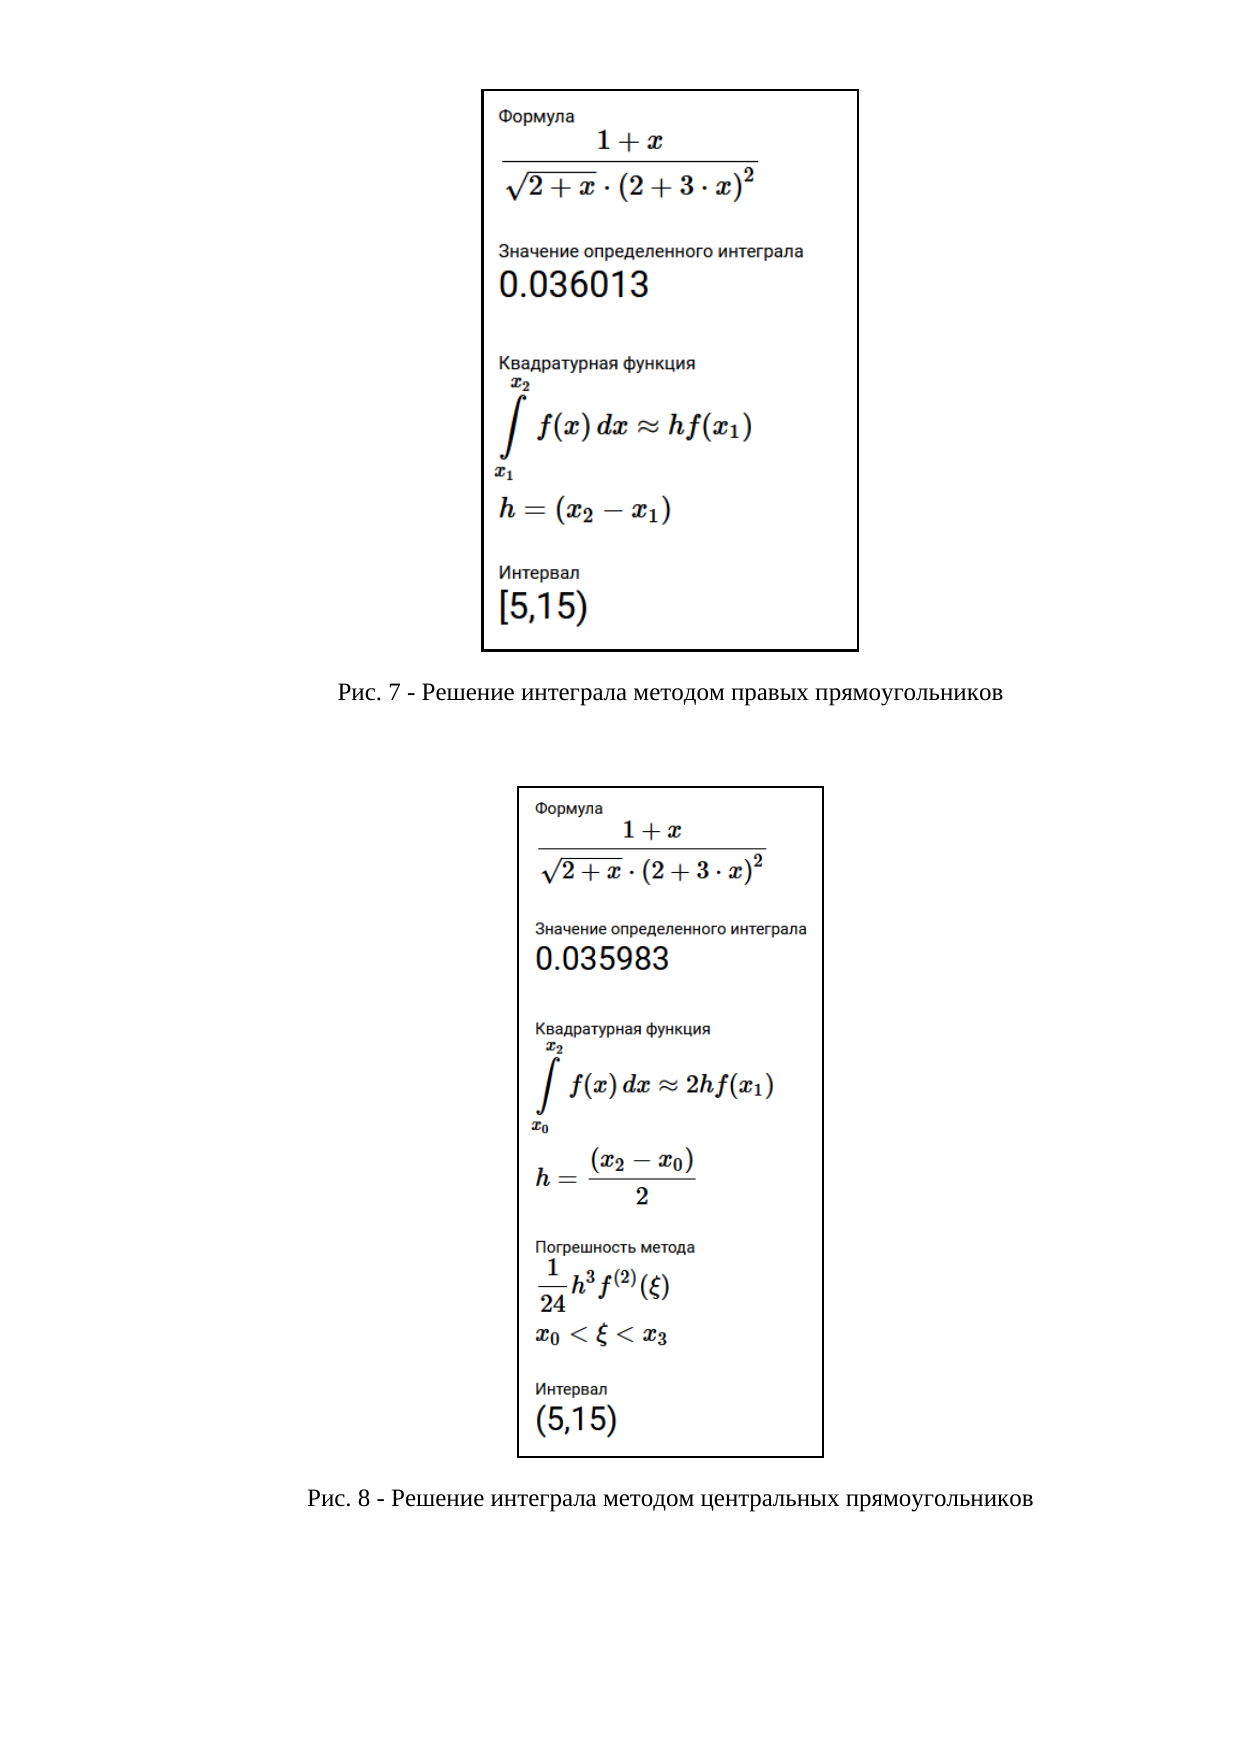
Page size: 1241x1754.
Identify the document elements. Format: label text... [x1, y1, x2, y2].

picture [484, 91, 857, 649]
picture [519, 788, 822, 1456]
text Рис. - Решение интеграла методом центральных прямоугольников [148, 1483, 1193, 1511]
text Рис. - Решение интеграла методом правых прямоугольников [148, 677, 1193, 705]
